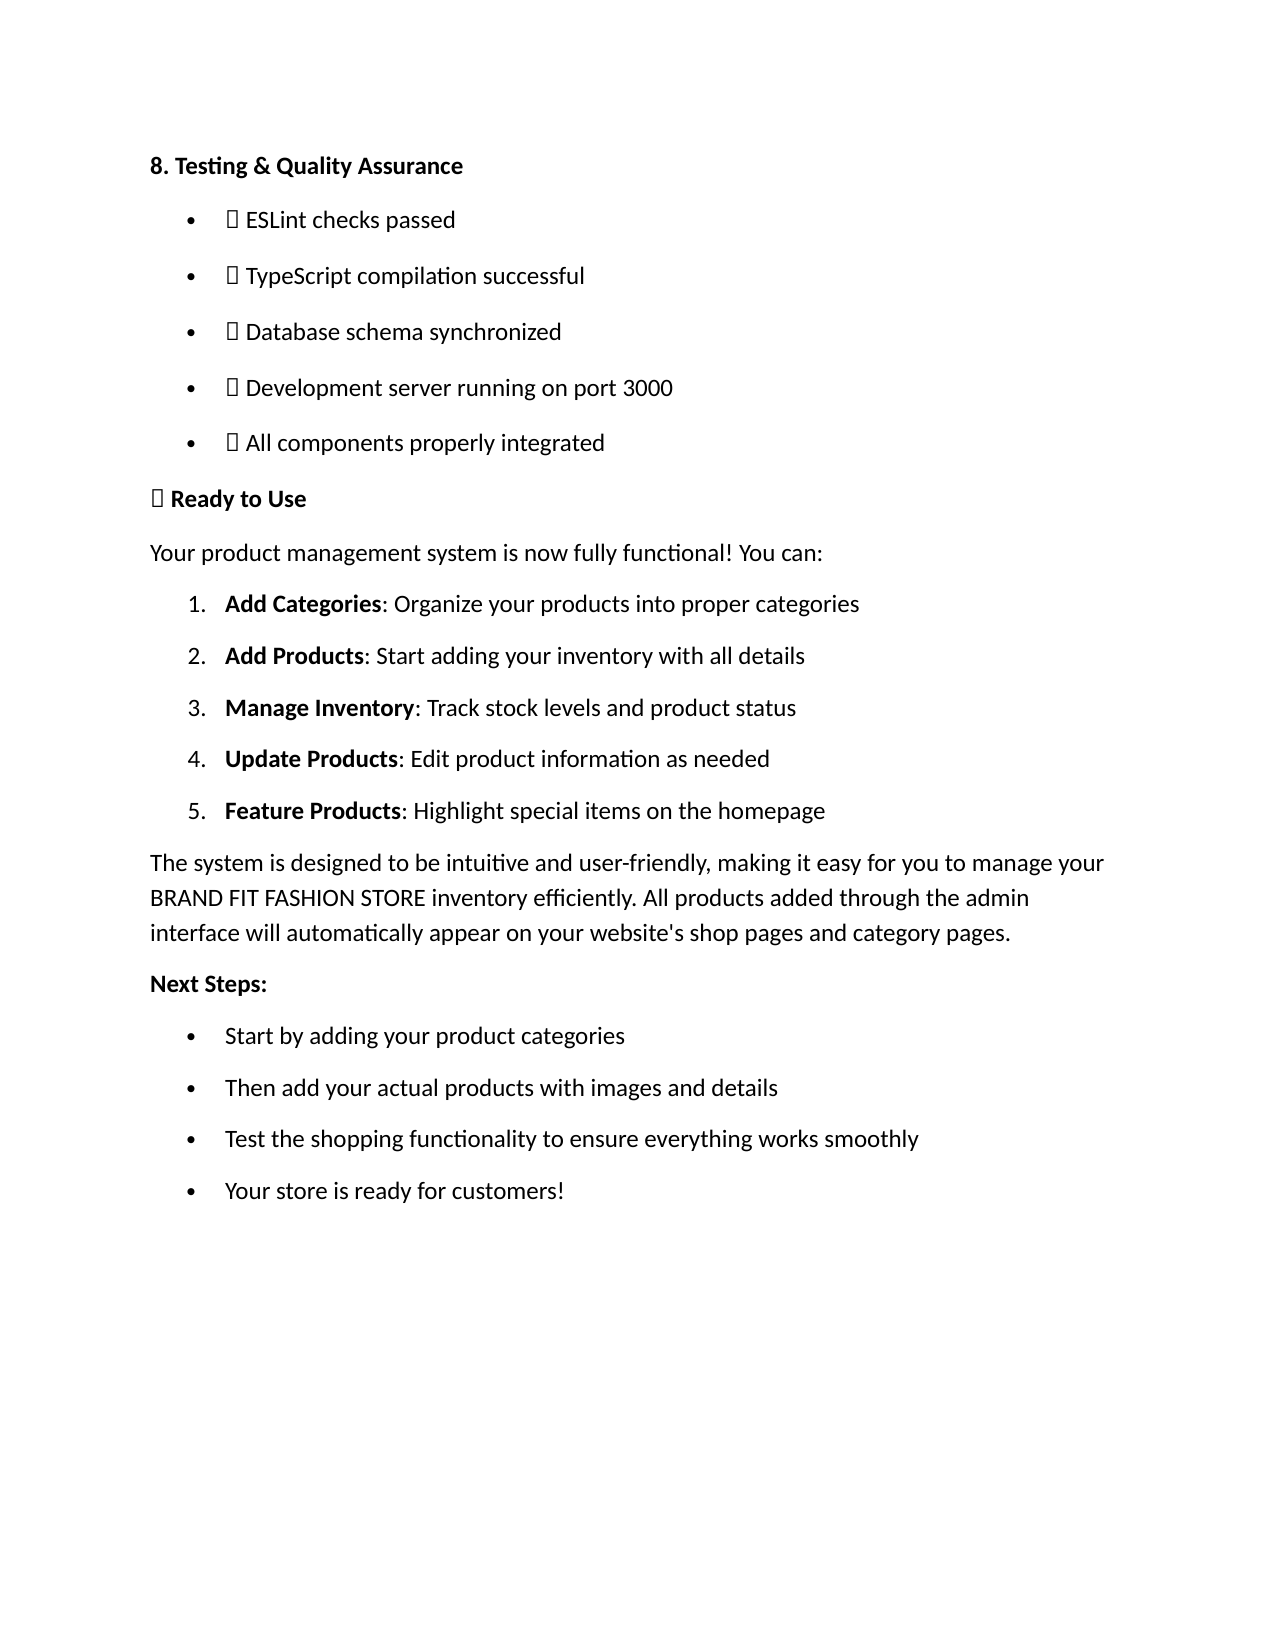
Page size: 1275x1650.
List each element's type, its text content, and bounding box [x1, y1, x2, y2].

text Next Steps: [150, 968, 1125, 999]
list ✅ TypeScript compilation successful [187, 257, 1125, 292]
text 8. Testing & Quality Assurance [150, 150, 1125, 181]
list ✅ Database schema synchronized [187, 313, 1125, 347]
list Test the shopping functionality to ensure everything works smoothly [187, 1123, 1125, 1154]
list Update Products: Edit product information as needed [187, 743, 1125, 774]
text Your product management system is now fully functional! You can: [150, 537, 1125, 567]
text The system is designed to be intuitive and user-friendly, making it easy for you to manage your BRAND FIT FASHION STORE inventory efficiently. All products added through the admin interface will automatically appear on your website's shop pages and category pages. [150, 847, 1125, 947]
list Add Categories: Organize your products into proper categories [187, 588, 1125, 619]
list Start by adding your product categories [187, 1020, 1125, 1051]
list Your store is ready for customers! [187, 1175, 1125, 1206]
list Manage Inventory: Track stock levels and product status [187, 692, 1125, 722]
list ✅ All components properly integrated [187, 425, 1125, 459]
list Add Products: Start adding your inventory with all details [187, 640, 1125, 671]
list Feature Products: Highlight special items on the homepage [187, 795, 1125, 826]
text 🚀 Ready to Use [150, 481, 1125, 515]
list ✅ ESLint checks passed [187, 202, 1125, 236]
list Then add your actual products with images and details [187, 1072, 1125, 1102]
list ✅ Development server running on port 3000 [187, 369, 1125, 403]
